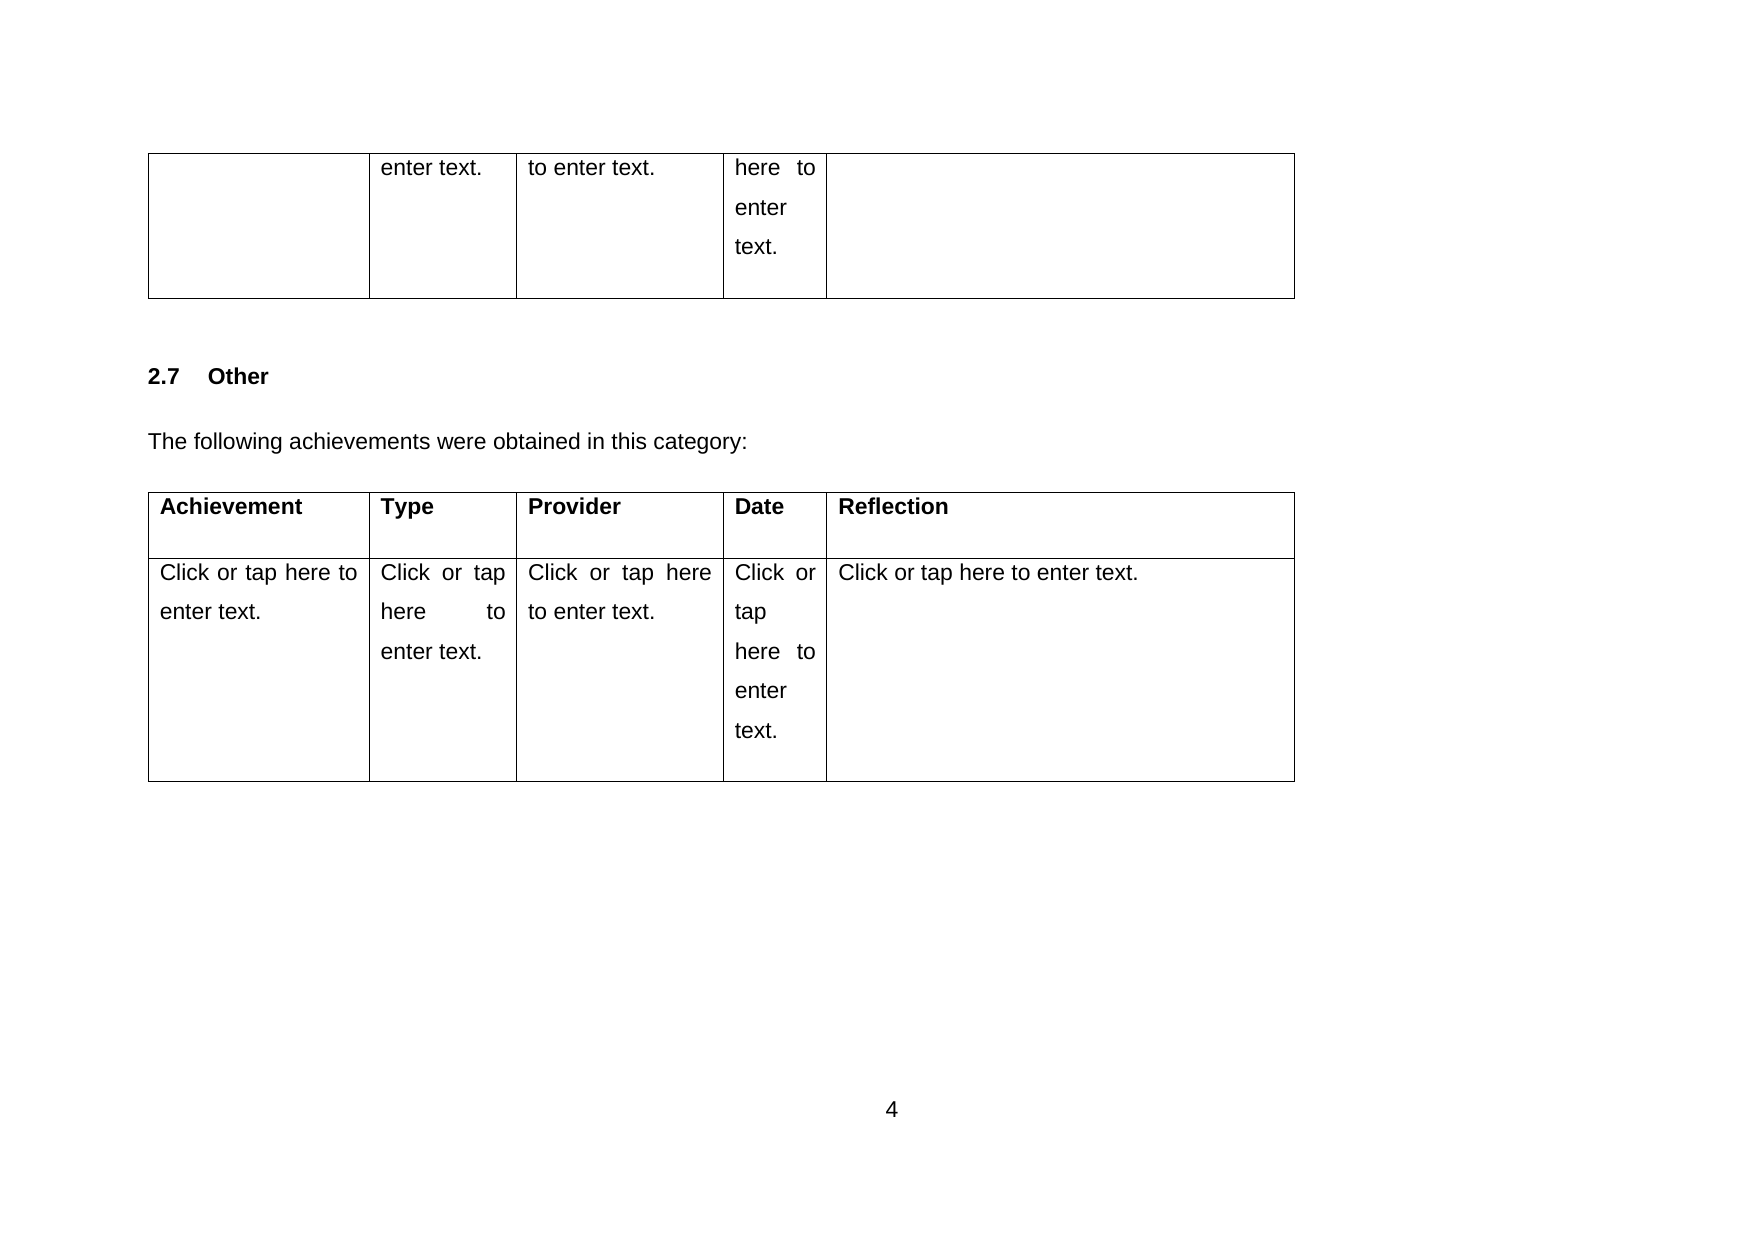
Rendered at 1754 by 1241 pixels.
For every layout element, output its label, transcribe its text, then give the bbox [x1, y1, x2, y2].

table_header Achievement [149, 493, 369, 558]
subtitle Other [148, 363, 1636, 389]
text The following achievements were obtained in this category: [148, 428, 1636, 454]
table_header Date [724, 493, 826, 558]
table_header Provider [517, 493, 723, 558]
table_header Type [370, 493, 516, 558]
table_header Reflection [827, 493, 1294, 558]
